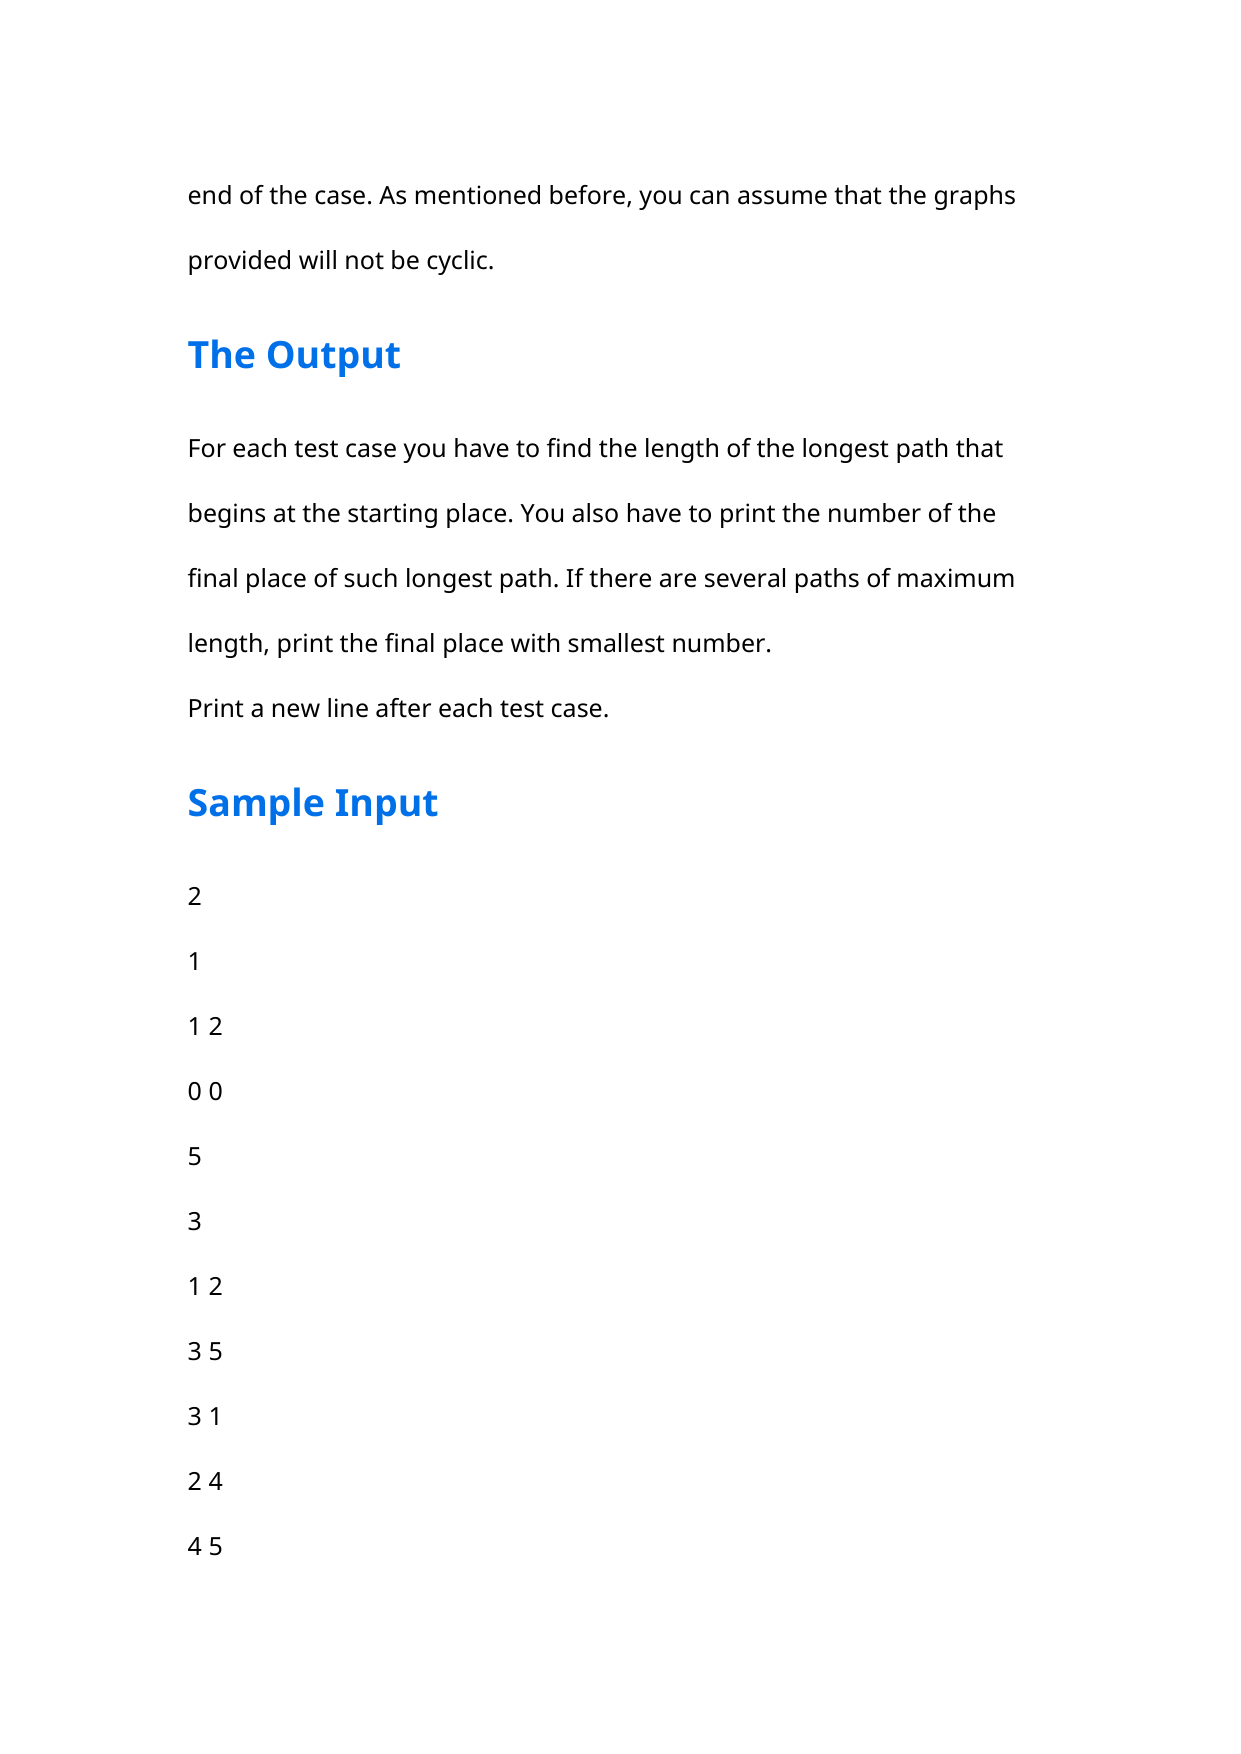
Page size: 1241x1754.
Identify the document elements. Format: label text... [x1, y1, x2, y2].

text 0 0 [187, 1059, 1053, 1124]
text 1 [187, 929, 1053, 994]
text For each test case you have to find the length of the longest path that begins at the starting place. You also have to print the number of the final place of such longest path. If there are several paths of maximum length, print the final place with smallest number. Print a new line after each test case. [187, 415, 1053, 740]
text 3 5 [187, 1319, 1053, 1384]
text 3 [187, 1189, 1053, 1254]
text 2 4 [187, 1449, 1053, 1514]
text 5 [187, 1124, 1053, 1189]
text Sample Input [187, 769, 1053, 834]
text 1 2 [187, 1254, 1053, 1319]
text 3 1 [187, 1384, 1053, 1449]
text 2 [187, 864, 1053, 929]
text 1 2 [187, 994, 1053, 1059]
text The Output [187, 321, 1053, 386]
text 4 5 [187, 1514, 1053, 1579]
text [187, 162, 1053, 292]
